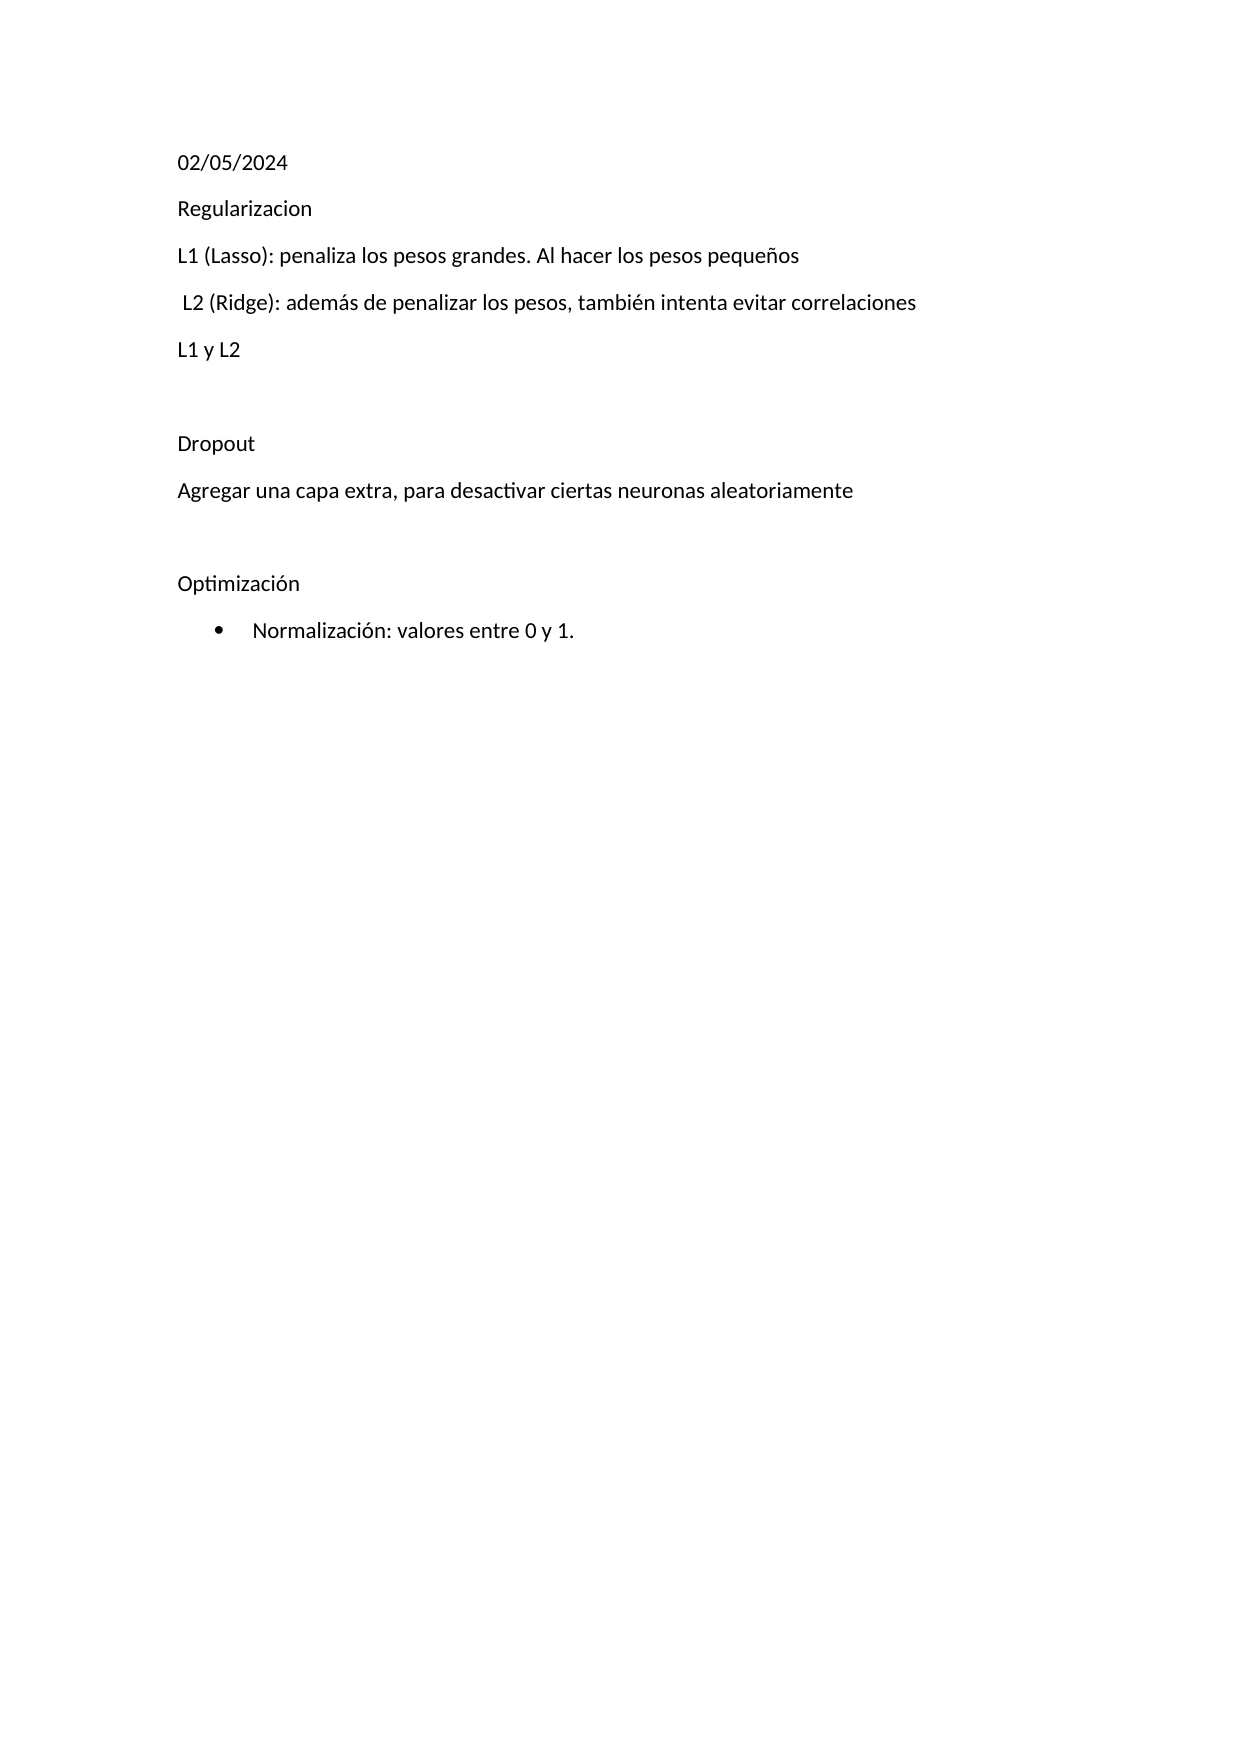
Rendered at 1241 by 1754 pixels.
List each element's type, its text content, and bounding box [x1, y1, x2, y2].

text Regularizacion [177, 194, 1063, 222]
text Dropout [177, 429, 1063, 457]
text 02/05/2024 [177, 148, 1063, 176]
text Optimización [177, 569, 1063, 597]
text Agregar una capa extra, para desactivar ciertas neuronas aleatoriamente [177, 476, 1063, 504]
list Normalización: valores entre 0 y 1. [215, 616, 1063, 644]
text L1 (Lasso): penaliza los pesos grandes. Al hacer los pesos pequeños [177, 241, 1063, 269]
text L1 y L2 [177, 335, 1063, 363]
text L2 (Ridge): además de penalizar los pesos, también intenta evitar correlaciones [177, 288, 1063, 316]
